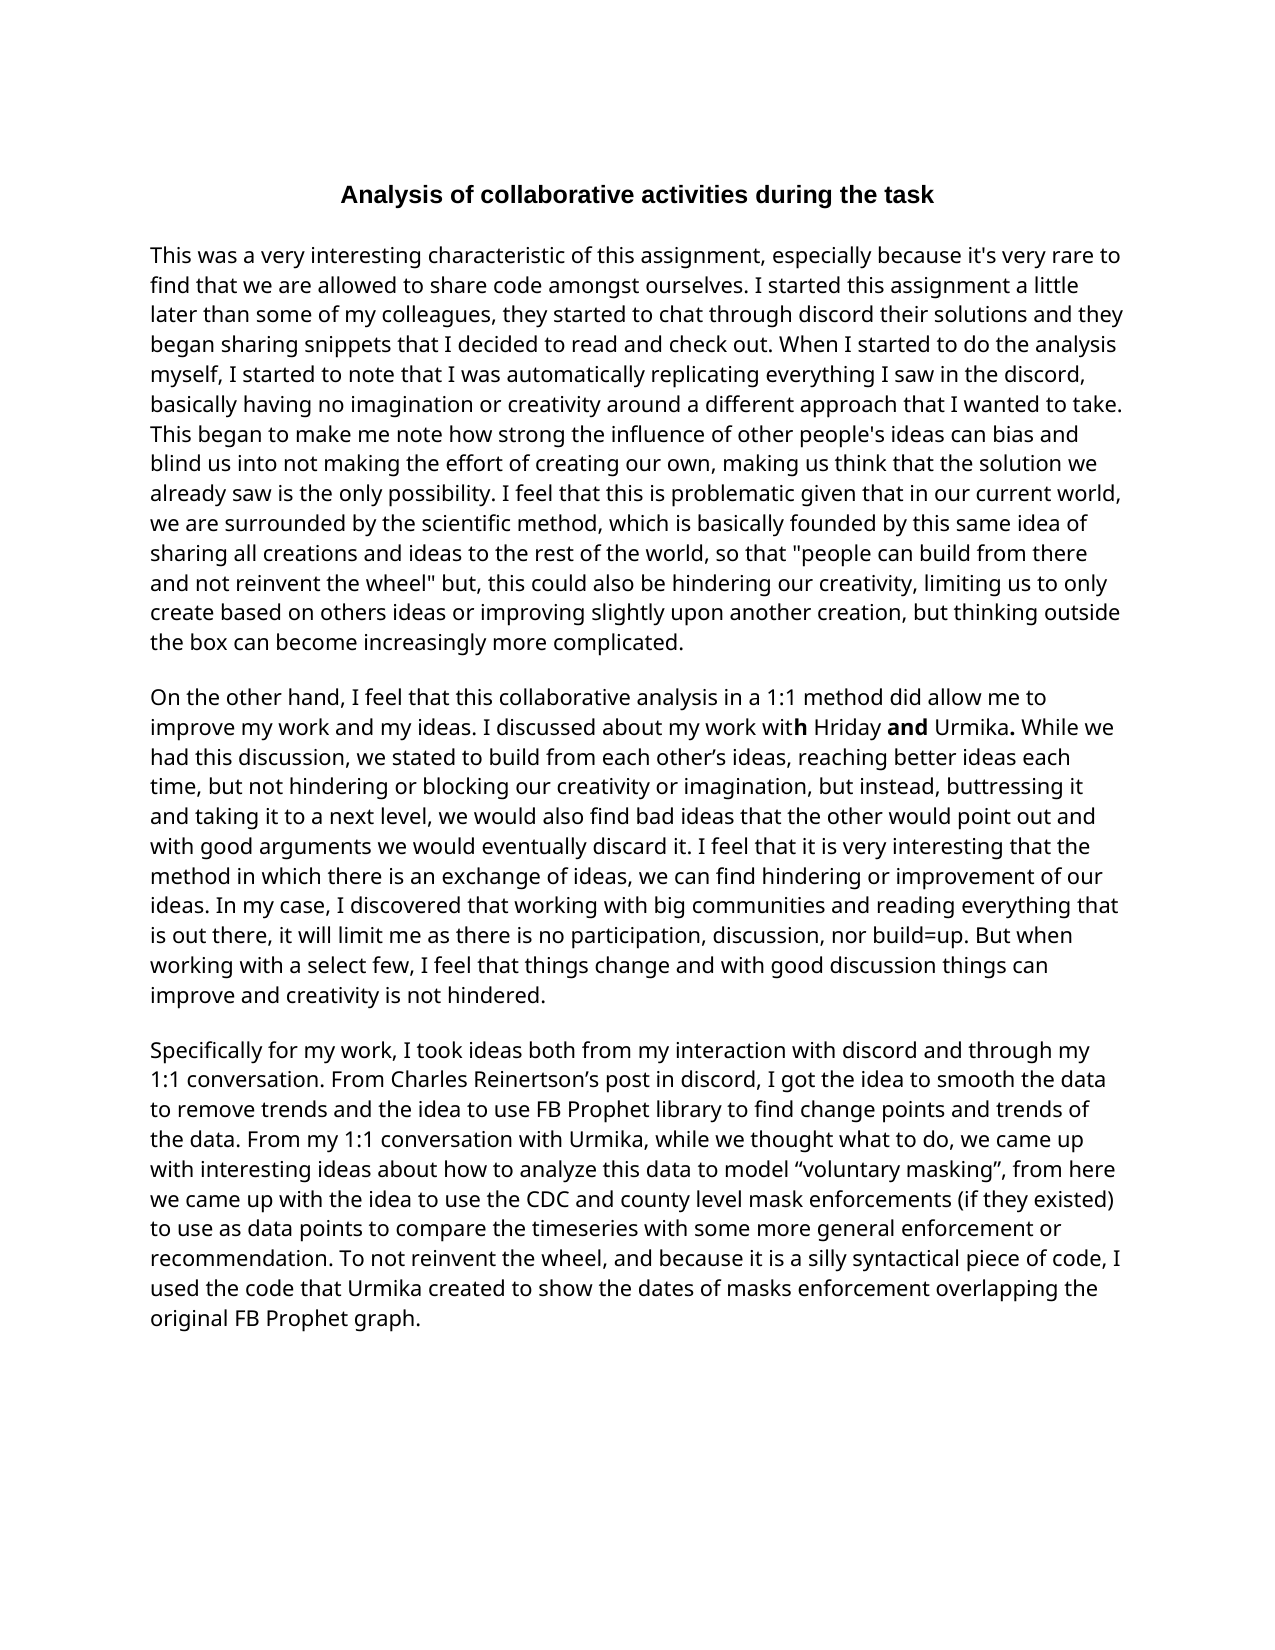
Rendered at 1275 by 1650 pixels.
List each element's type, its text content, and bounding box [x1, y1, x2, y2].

text Analysis of collaborative activities during the task [150, 181, 1125, 209]
text This was a very interesting characteristic of this assignment, especially because it's very rare to find that we are allowed to share code amongst ourselves. I started this assignment a little later than some of my colleagues, they started to chat through discord their solutions and they began sharing snippets that I decided to read and check out. When I started to do the analysis myself, I started to note that I was automatically replicating everything I saw in the discord, basically having no imagination or creativity around a different approach that I wanted to take. This began to make me note how strong the influence of other people's ideas can bias and blind us into not making the effort of creating our own, making us think that the solution we already saw is the only possibility. I feel that this is problematic given that in our current world, we are surrounded by the scientific method, which is basically founded by this same idea of sharing all creations and ideas to the rest of the world, so that "people can build from there and not reinvent the wheel" but, this could also be hindering our creativity, limiting us to only create based on others ideas or improving slightly upon another creation, but thinking outside the box can become increasingly more complicated. [150, 240, 1125, 657]
text Specifically for my work, I took ideas both from my interaction with discord and through my 1:1 conversation. From Charles Reinertson’s post in discord, I got the idea to smooth the data to remove trends and the idea to use FB Prophet library to find change points and trends of the data. From my 1:1 conversation with Urmika, while we thought what to do, we came up with interesting ideas about how to analyze this data to model “voluntary masking”, from here we came up with the idea to use the CDC and county level mask enforcements (if they existed) to use as data points to compare the timeseries with some more general enforcement or recommendation. To not reinvent the wheel, and because it is a silly syntactical piece of code, I used the code that Urmika created to show the dates of masks enforcement overlapping the original FB Prophet graph. [150, 1034, 1125, 1332]
text On the other hand, I feel that this collaborative analysis in a 1:1 method did allow me to improve my work and my ideas. I discussed about my work with Hriday and Urmika. While we had this discussion, we stated to build from each other’s ideas, reaching better ideas each time, but not hindering or blocking our creativity or imagination, but instead, buttressing it and taking it to a next level, we would also find bad ideas that the other would point out and with good arguments we would eventually discard it. I feel that it is very interesting that the method in which there is an exchange of ideas, we can find hindering or improvement of our ideas. In my case, I discovered that working with big communities and reading everything that is out there, it will limit me as there is no participation, discussion, nor build=up. But when working with a select few, I feel that things change and with good discussion things can improve and creativity is not hindered. [150, 682, 1125, 1009]
